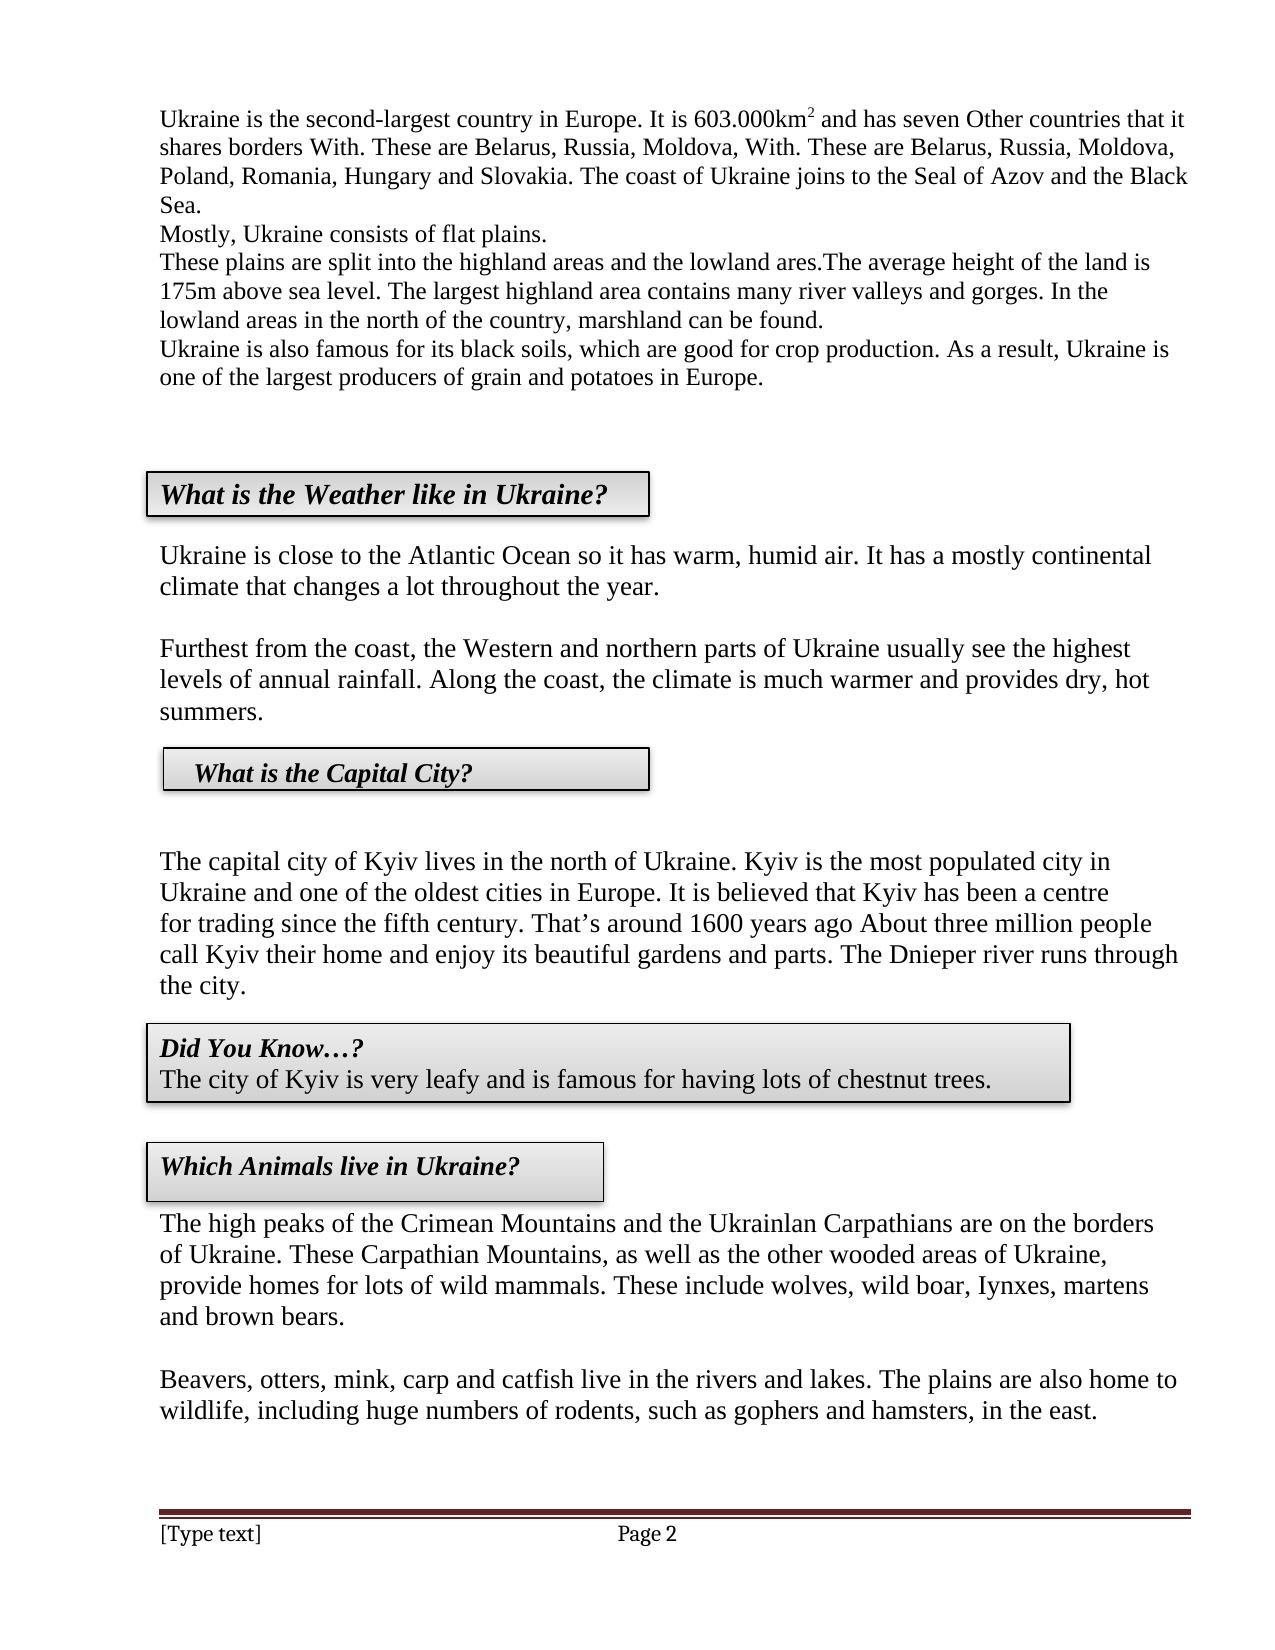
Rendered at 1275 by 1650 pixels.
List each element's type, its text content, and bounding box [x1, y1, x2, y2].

text Ukraine is also famous for its black soils, which are good for crop production. As a result, Ukraine is one of the largest producers of grain and potatoes in Europe. [159, 334, 1191, 391]
text The capital city of Kyiv lives in the north of Ukraine. Kyiv is the most populated city in Ukraine and one of the oldest cities in Europe. It is believed that Kyiv has been a centre [159, 845, 1191, 907]
text Did You Know…? [159, 1032, 1191, 1063]
text Ukraine is the second-largest country in Europe. It is 603.000km2 and has seven Other countries that it shares borders With. These are Belarus, Russia, Moldova, With. These are Belarus, Russia, Moldova, [159, 104, 1191, 161]
text Ukraine is close to the Atlantic Ocean so it has warm, humid air. It has a mostly continental climate that changes a lot throughout the year. [159, 539, 1191, 601]
text These plains are split into the highland areas and the lowland ares.The average height of the land is 175m above sea level. The largest highland area contains many river valleys and gorges. In the lowland areas in the north of the country, marshland can be found. [159, 247, 1191, 334]
text Furthest from the coast, the Western and northern parts of Ukraine usually see the highest levels of annual rainfall. Along the coast, the climate is much warmer and provides dry, hot summers. [159, 632, 1191, 726]
text Beavers, otters, mink, carp and catfish live in the rivers and lakes. The plains are also home to wildlife, including huge numbers of rodents, such as gophers and hamsters, in the east. [159, 1363, 1191, 1425]
text What is the Weather like in Ukraine? [159, 477, 1191, 510]
text of Ukraine. These Carpathian Mountains, as well as the other wooded areas of Ukraine, provide homes for lots of wild mammals. These include wolves, wild boar, Iynxes, martens and brown bears. [159, 1238, 1191, 1332]
text The city of Kyiv is very leafy and is famous for having lots of chestnut trees. [159, 1063, 1191, 1094]
text Mostly, Ukraine consists of flat plains. [159, 219, 1191, 247]
text Poland, Romania, Hungary and Slovakia. The coast of Ukraine joins to the Seal of Azov and the Black Sea. [159, 161, 1191, 219]
text The high peaks of the Crimean Mountains and the Ukrainlan Carpathians are on the borders [159, 1207, 1191, 1238]
text Which Animals live in Ukraine? [159, 1151, 1191, 1182]
text What is the Capital City? [159, 757, 1191, 788]
text for trading since the fifth century. That’s around 1600 years ago About three million people call Kyiv their home and enjoy its beautiful gardens and parts. The Dnieper river runs through the city. [159, 907, 1191, 1001]
